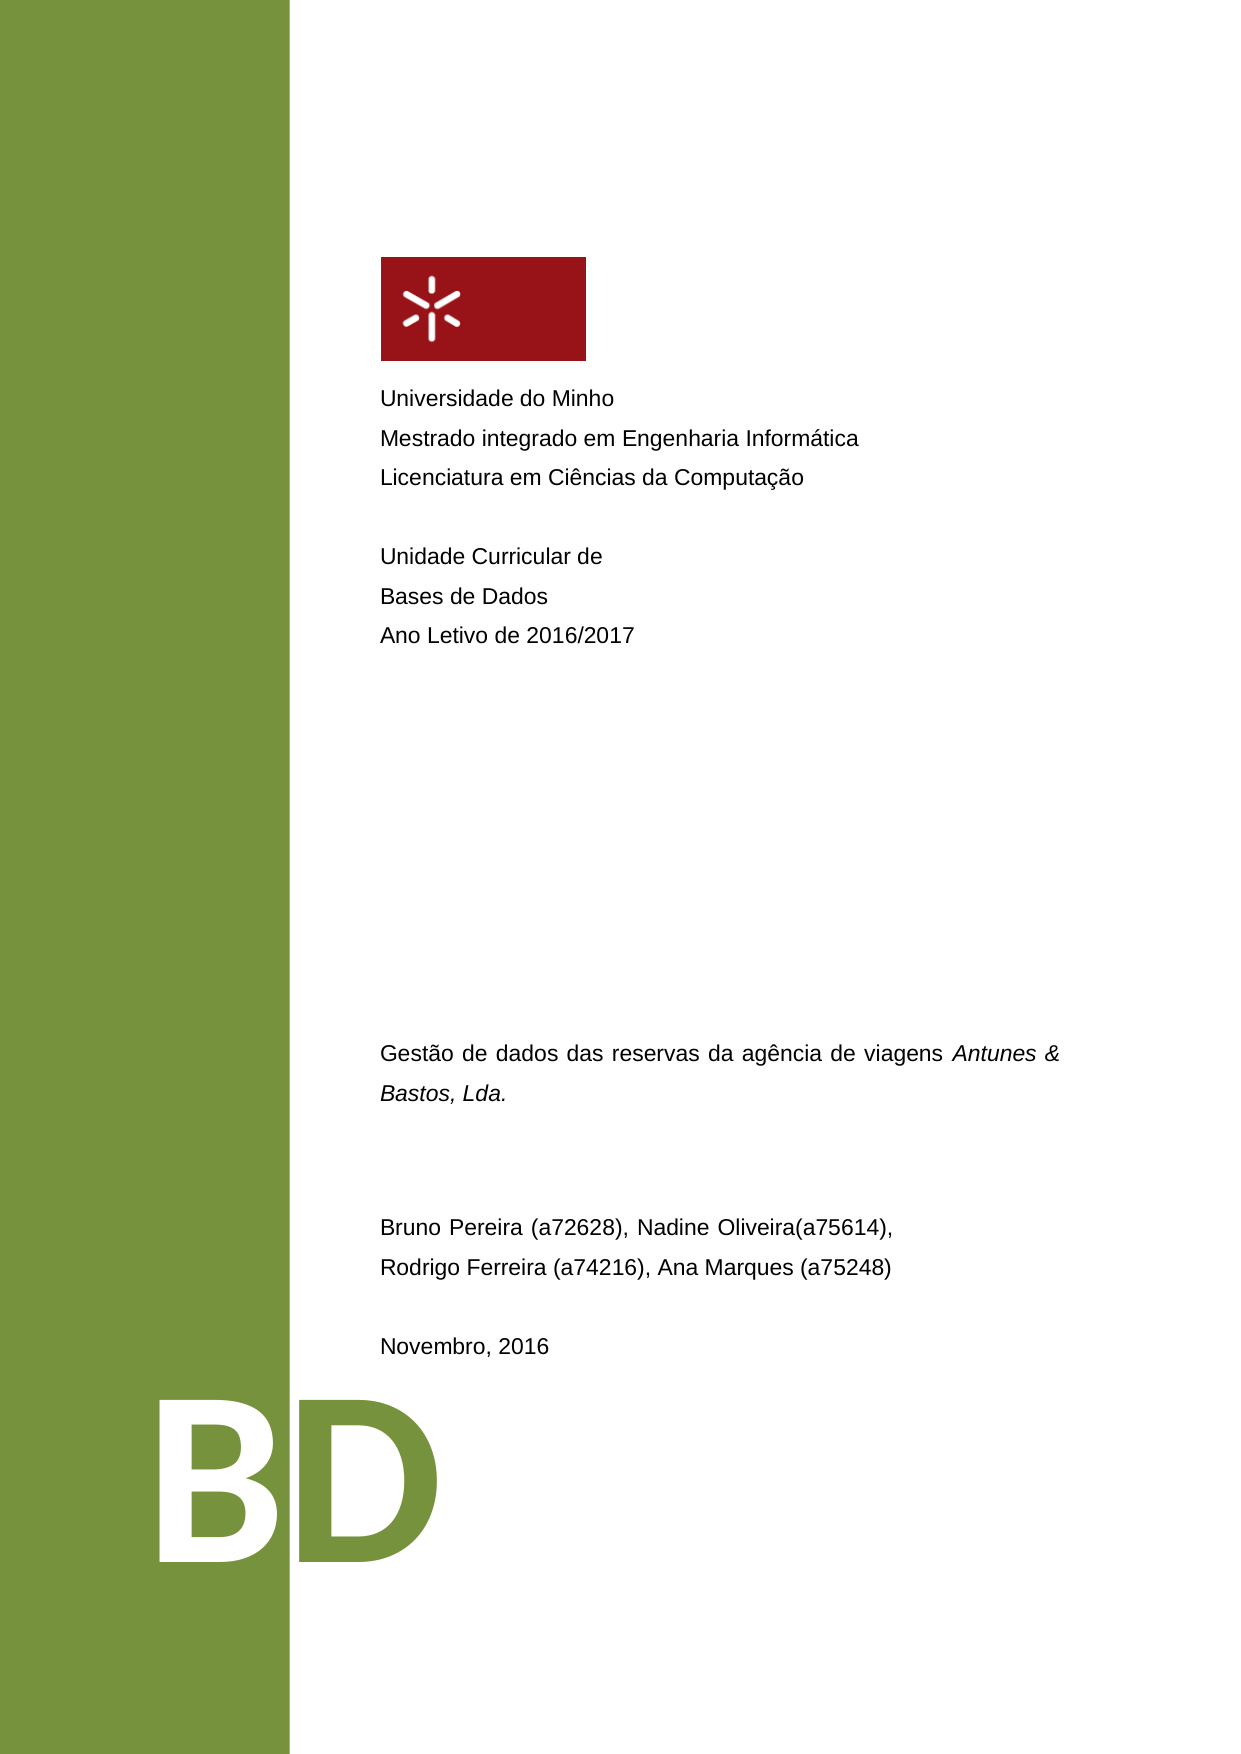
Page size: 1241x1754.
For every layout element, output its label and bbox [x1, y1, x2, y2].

picture [380, 257, 586, 361]
